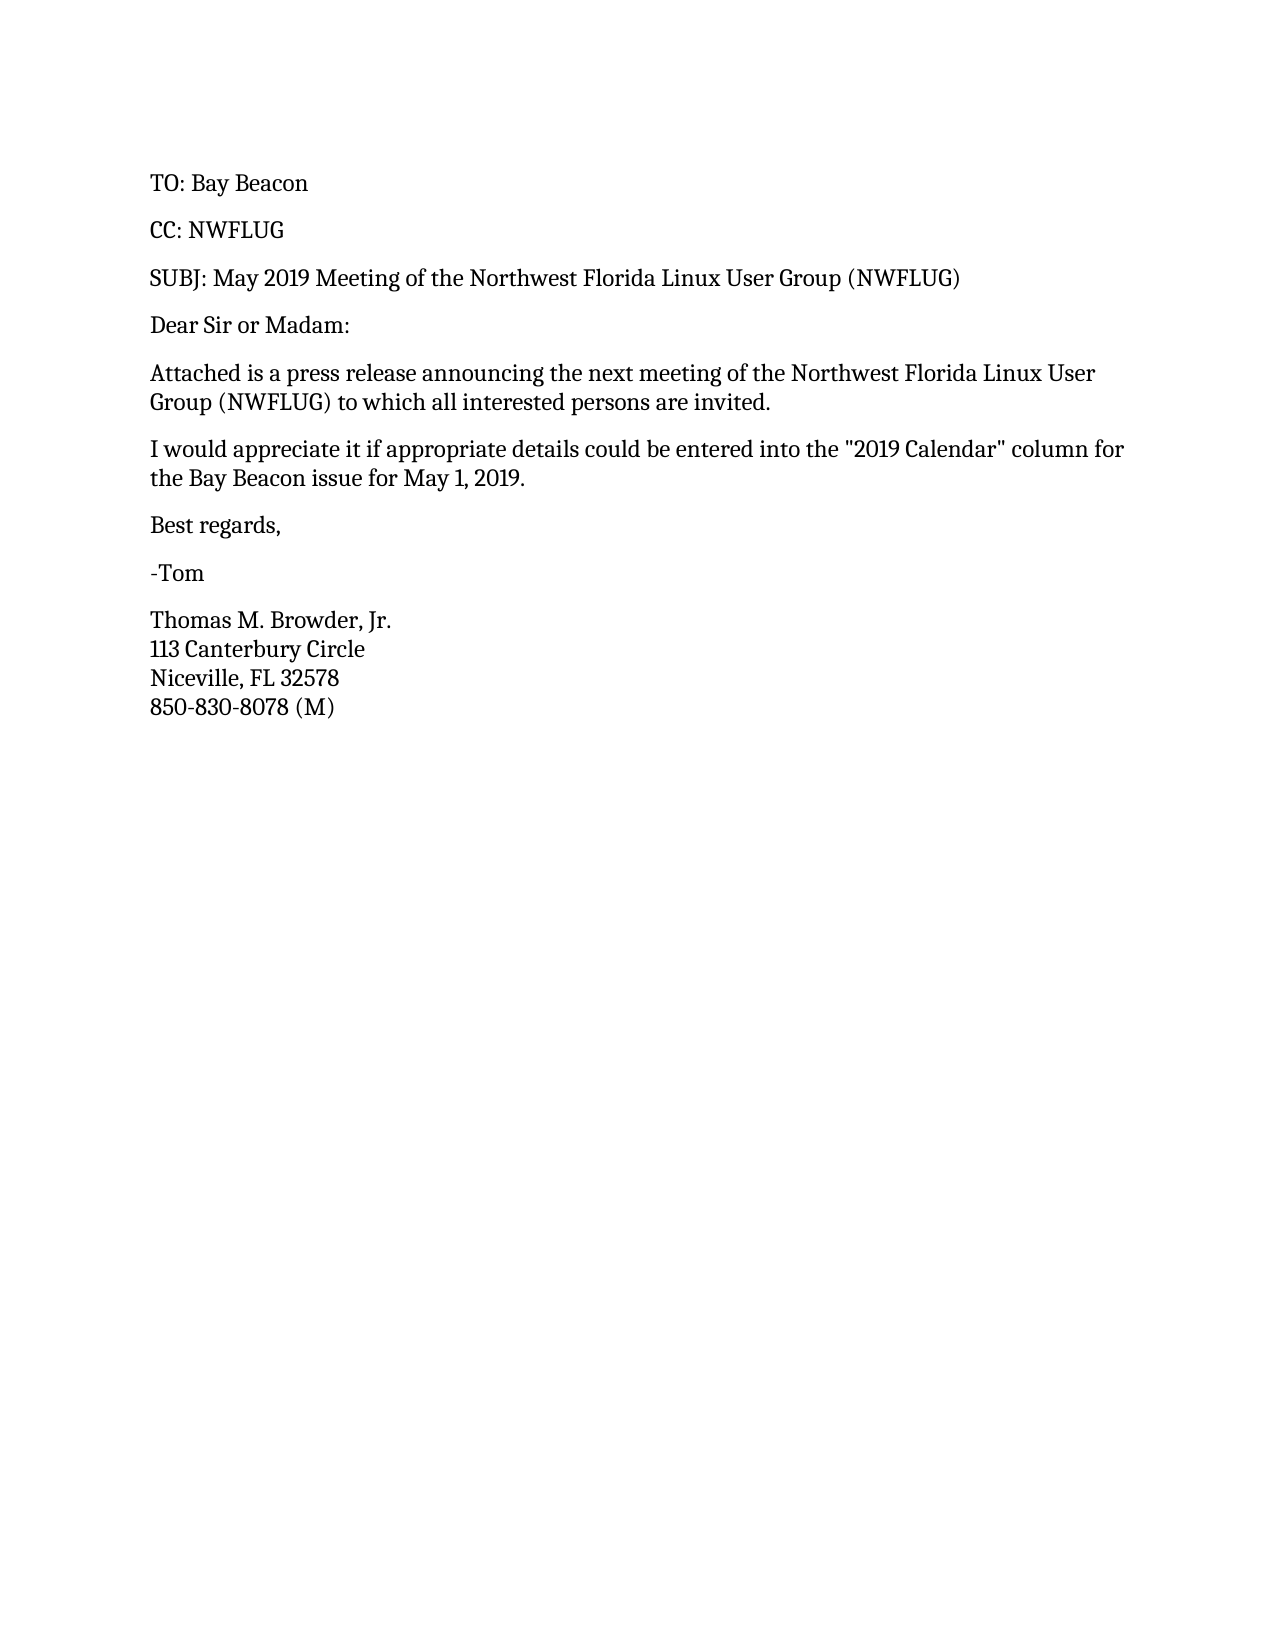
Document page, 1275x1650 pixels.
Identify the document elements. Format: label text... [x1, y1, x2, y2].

text Thomas M. Browder, Jr. 113 Canterbury Circle Niceville, FL 32578 850-830-8078 (M) [150, 606, 1125, 721]
text Best regards, [150, 511, 1125, 540]
text SUBJ: May 2019 Meeting of the Northwest Florida Linux User Group (NWFLUG) [150, 264, 1125, 292]
text -Tom [150, 559, 1125, 587]
text Dear Sir or Madam: [150, 311, 1125, 340]
text TO: Bay Beacon [150, 169, 1125, 197]
text CC: NWFLUG [150, 216, 1125, 245]
text I would appreciate it if appropriate details could be entered into the "2019 Calendar" column for the Bay Beacon issue for May 1, 2019. [150, 435, 1125, 492]
text Attached is a press release announcing the next meeting of the Northwest Florida Linux User Group (NWFLUG) to which all interested persons are invited. [150, 359, 1125, 416]
